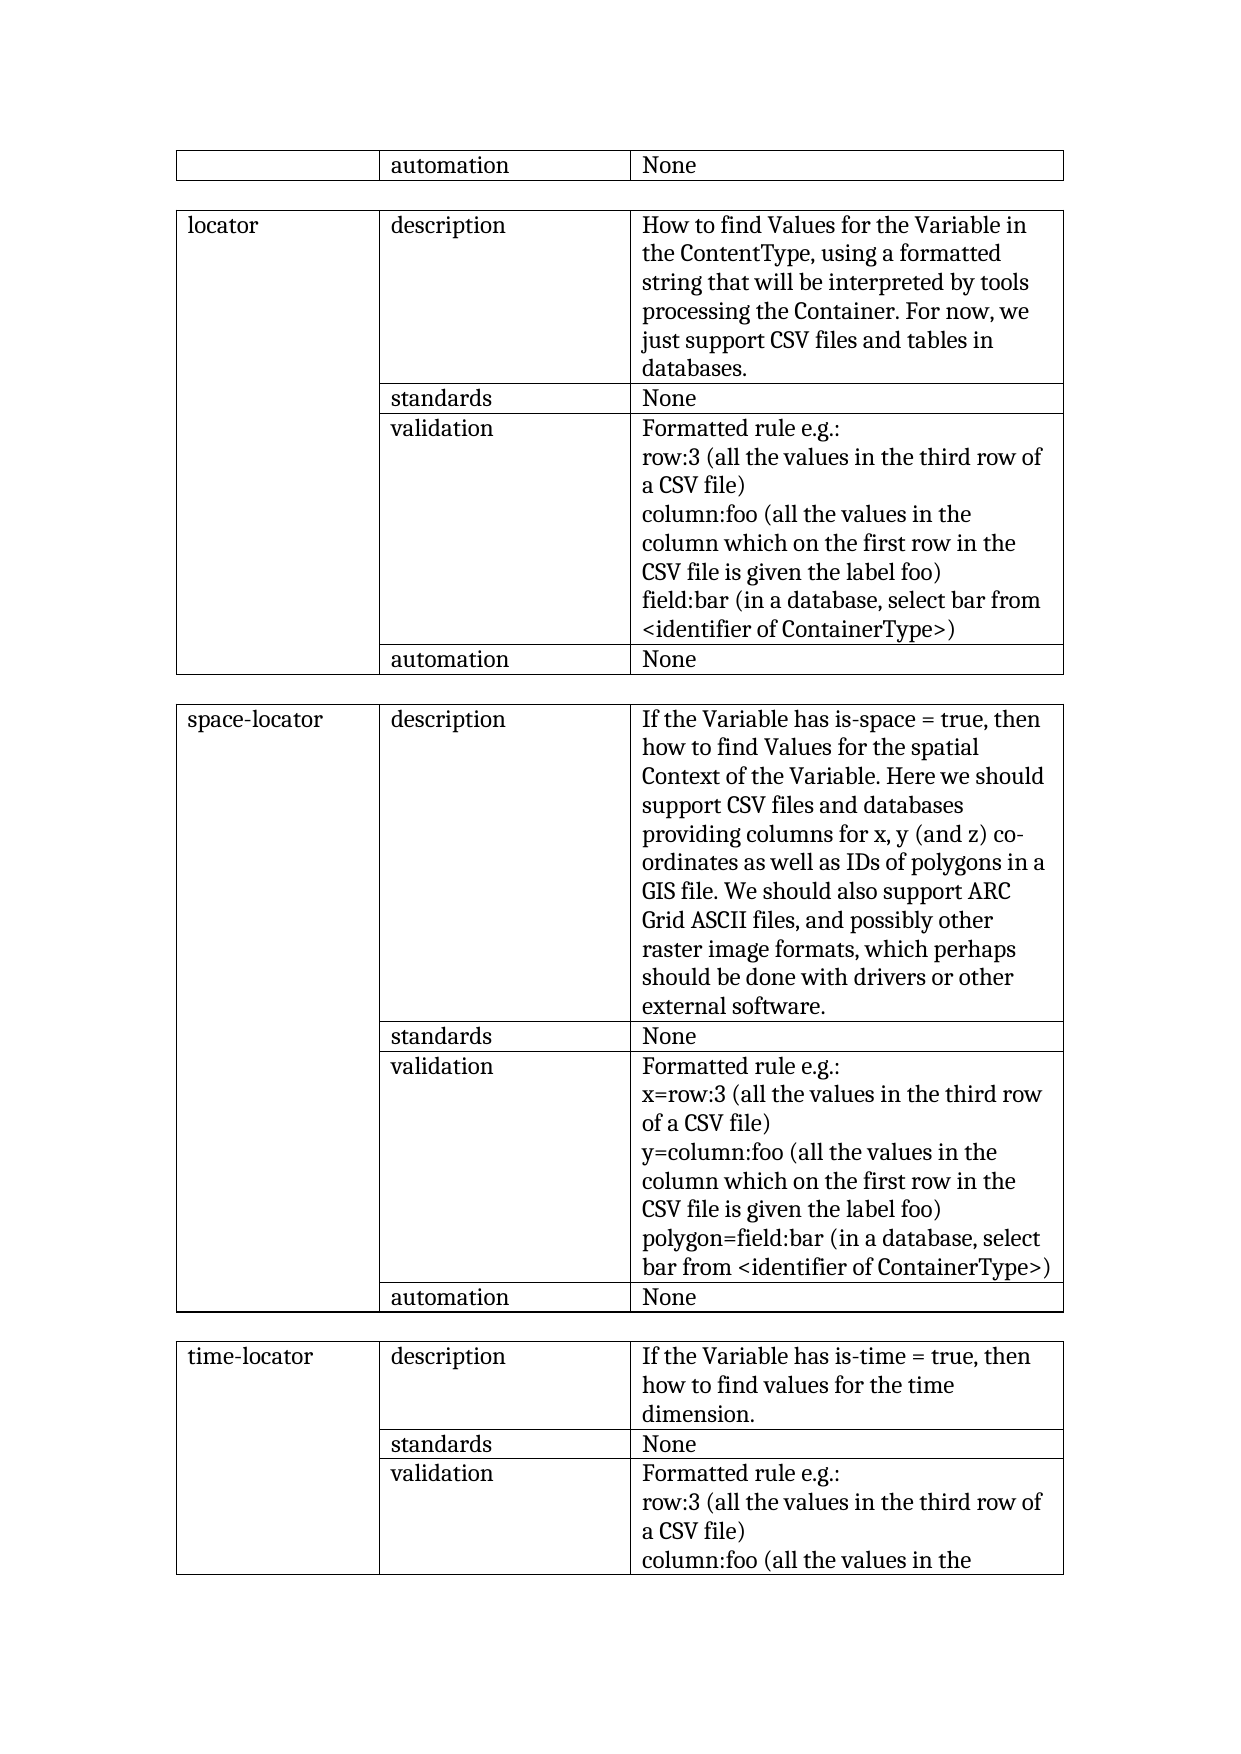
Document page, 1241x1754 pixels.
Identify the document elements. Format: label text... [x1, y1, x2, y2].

table_header How to find Values for the Variable in the ContentType, using a formatted string that will be interpreted by tools processing the Container. For now, we just support CSV files and tables in databases. [631, 211, 1063, 383]
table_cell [631, 1459, 1063, 1574]
table_header description [380, 211, 630, 383]
table_cell None [631, 384, 1063, 413]
table_cell Formatted rule e.g.: x=row:3 (all the values in the third row of a CSV file) y=column:foo (all the values in the column which on the first row in the CSV file is given the label foo) polygon=field:bar (in a database, select bar from <identifier of ContainerType>) [631, 1052, 1063, 1282]
table_header description [380, 705, 630, 1021]
table_header If the Variable has is-time = true, then how to find values for the time dimension. [631, 1342, 1063, 1428]
table_header locator [177, 211, 379, 674]
table_header space-locator [177, 705, 379, 1311]
table_cell None [631, 645, 1063, 674]
table_header time-locator [177, 1342, 379, 1574]
table_cell None [631, 1283, 1063, 1311]
table_cell automation [380, 1283, 630, 1311]
table_cell None [631, 1022, 1063, 1051]
table_cell validation [380, 1052, 630, 1282]
table_cell standards [380, 384, 630, 413]
table_cell automation [380, 151, 630, 180]
table_cell None [631, 151, 1063, 180]
table_cell standards [380, 1022, 630, 1051]
table_cell standards [380, 1430, 630, 1458]
table_header description [380, 1342, 630, 1428]
table_cell automation [380, 645, 630, 674]
table_cell None [631, 1430, 1063, 1458]
table_header If the Variable has is-space = true, then how to find Values for the spatial Context of the Variable. Here we should support CSV files and databases providing columns for x, y (and z) co-ordinates as well as IDs of polygons in a GIS file. We should also support ARC Grid ASCII files, and possibly other raster image formats, which perhaps should be done with drivers or other external software. [631, 705, 1063, 1021]
table_cell validation [380, 414, 630, 644]
table_cell validation [380, 1459, 630, 1574]
